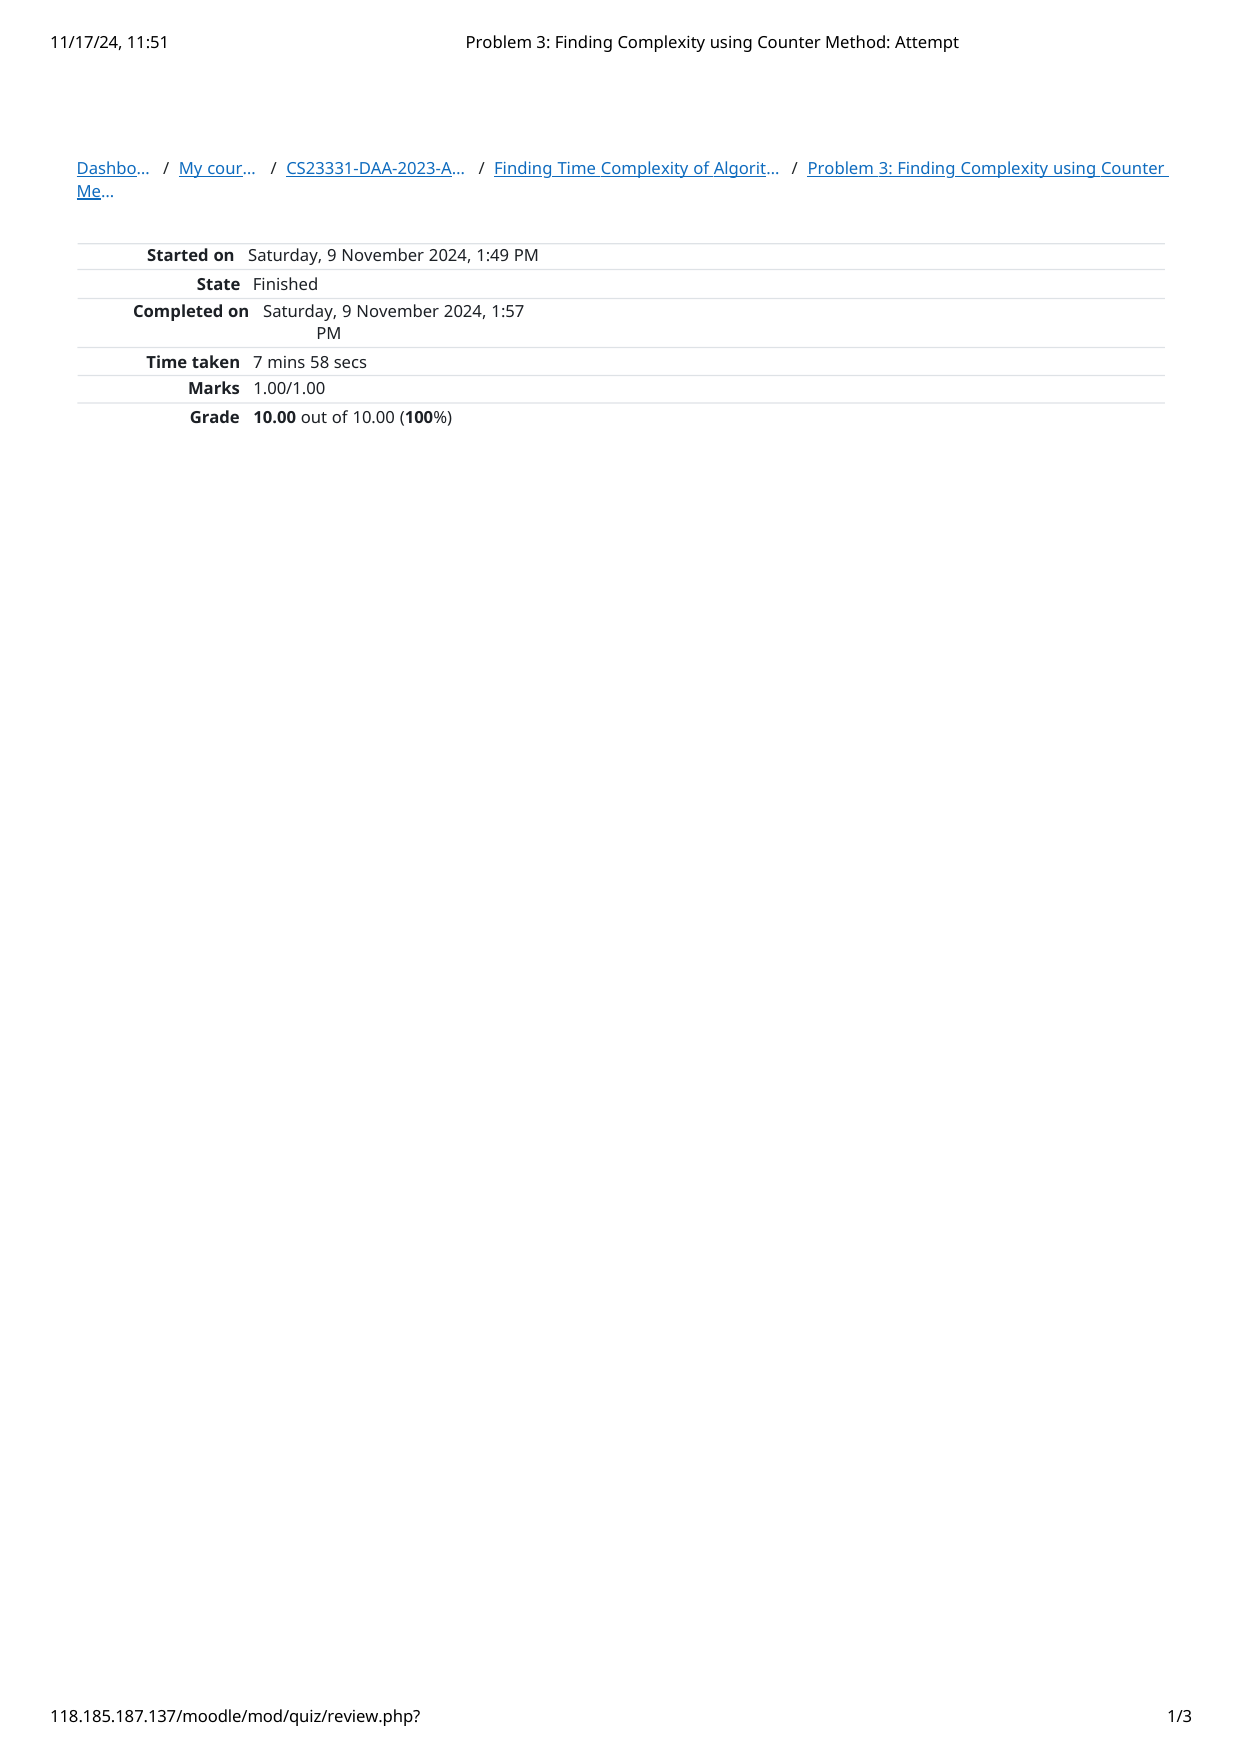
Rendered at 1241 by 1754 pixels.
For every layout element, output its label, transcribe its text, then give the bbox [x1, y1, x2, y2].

text Time taken 7 mins 58 secs [127, 350, 386, 373]
text Grade 10.00 out of 10.00 (100%) [104, 406, 538, 428]
text Started on Saturday, 9 November 2024, 1:49 PM [127, 240, 559, 266]
text Dashbo… / My cour… / CS23331-DAA-2023-A… / Finding Time Complexity of Algorit… / Problem 3: Finding Complexity using Counter Me… [76, 157, 1178, 202]
text Completed on Saturday, 9 November 2024, 1:57 PM [119, 295, 538, 345]
text State Finished [127, 272, 388, 295]
text Marks 1.00/1.00 [127, 373, 387, 399]
